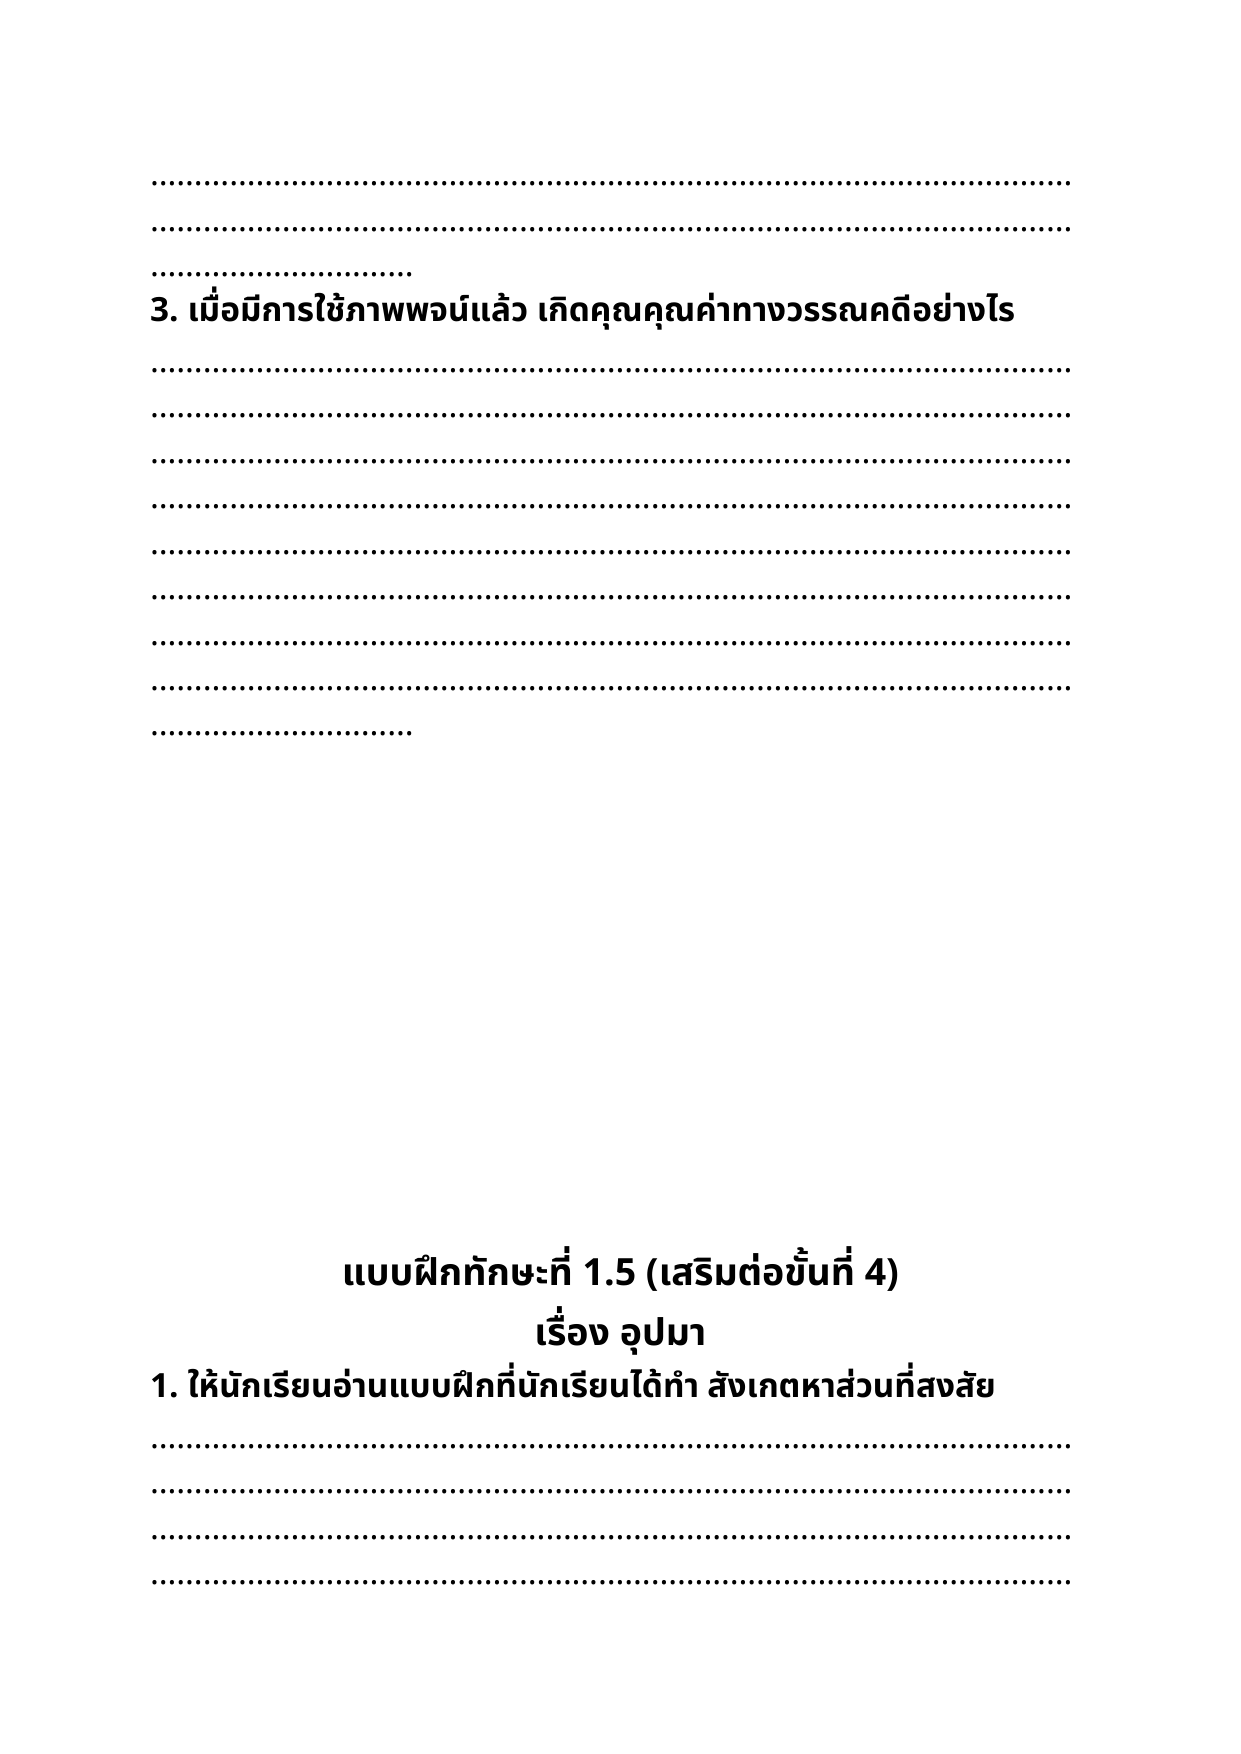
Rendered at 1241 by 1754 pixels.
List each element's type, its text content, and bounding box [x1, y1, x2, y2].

text เรื่อง อุปมา [150, 1306, 1090, 1362]
text 1. ให้นักเรียนอ่านแบบฝึกที่นักเรียนได้ทำ สังเกตหาส่วนที่สงสัย [150, 1362, 1090, 1413]
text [150, 1413, 1090, 1594]
text 3. เมื่อมีการใช้ภาพพจน์แล้ว เกิดคุณคุณค่าทางวรรณคดีอย่างไร [150, 286, 1090, 337]
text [150, 150, 1090, 286]
text แบบฝึกทักษะที่ 1.5 (เสริมต่อขั้นที่ 4) [150, 1245, 1090, 1302]
